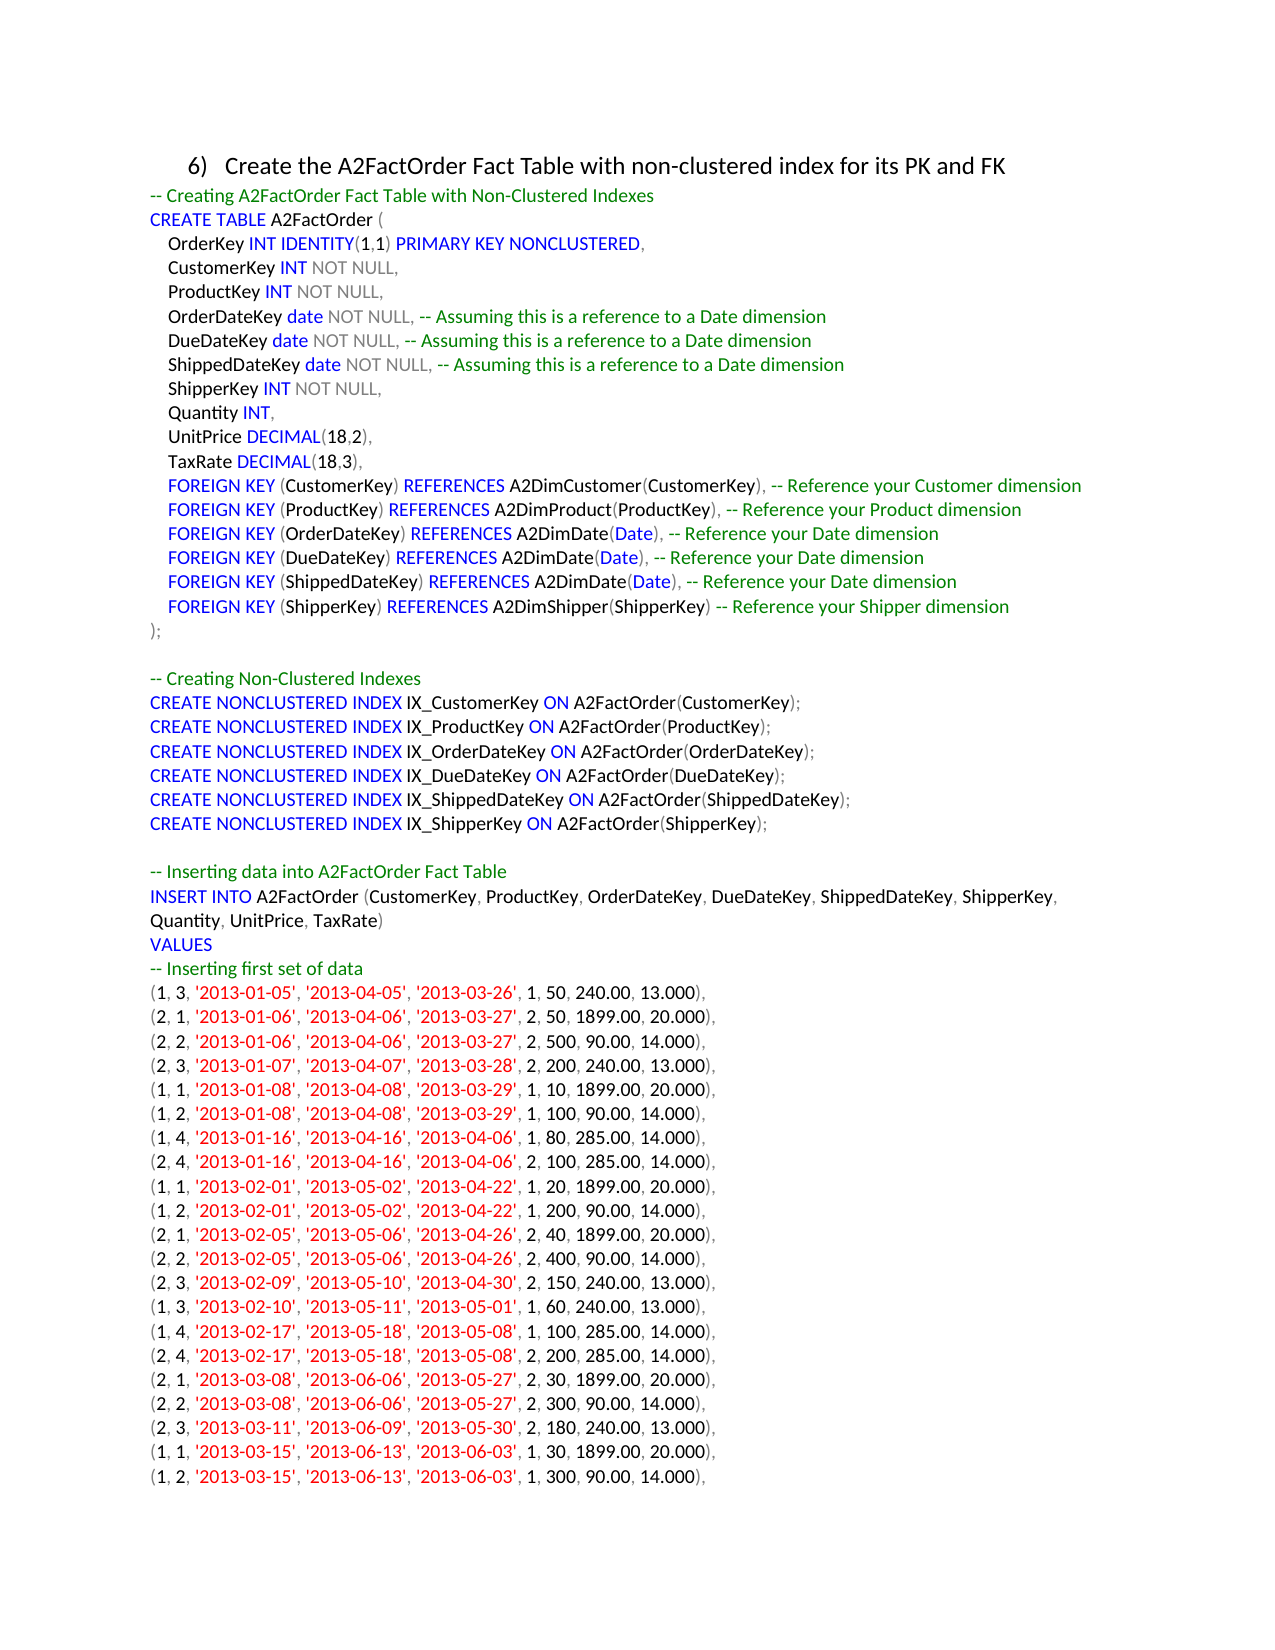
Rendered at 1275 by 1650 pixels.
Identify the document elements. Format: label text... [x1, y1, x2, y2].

text CREATE NONCLUSTERED INDEX IX_CustomerKey ON A2FactOrder(CustomerKey); [150, 690, 1125, 714]
text (2, 1, '2013-01-06', '2013-04-06', '2013-03-27', 2, 50, 1899.00, 20.000), [150, 1004, 1125, 1029]
text (2, 2, '2013-01-06', '2013-04-06', '2013-03-27', 2, 500, 90.00, 14.000), [150, 1029, 1125, 1053]
text -- Creating Non-Clustered Indexes [150, 666, 1125, 690]
text (1, 4, '2013-01-16', '2013-04-16', '2013-04-06', 1, 80, 285.00, 14.000), [150, 1125, 1125, 1149]
text (1, 2, '2013-01-08', '2013-04-08', '2013-03-29', 1, 100, 90.00, 14.000), [150, 1101, 1125, 1125]
text CREATE NONCLUSTERED INDEX IX_DueDateKey ON A2FactOrder(DueDateKey); [150, 763, 1125, 787]
text (2, 1, '2013-03-08', '2013-06-06', '2013-05-27', 2, 30, 1899.00, 20.000), [150, 1367, 1125, 1391]
text (1, 4, '2013-02-17', '2013-05-18', '2013-05-08', 1, 100, 285.00, 14.000), [150, 1319, 1125, 1343]
text -- Inserting first set of data [150, 956, 1125, 980]
text (1, 2, '2013-02-01', '2013-05-02', '2013-04-22', 1, 200, 90.00, 14.000), [150, 1198, 1125, 1222]
text CREATE NONCLUSTERED INDEX IX_ShippedDateKey ON A2FactOrder(ShippedDateKey); [150, 787, 1125, 811]
text -- Creating A2FactOrder Fact Table with Non-Clustered Indexes [150, 183, 1125, 207]
text ShipperKey INT NOT NULL, [150, 376, 1125, 400]
text -- Inserting data into A2FactOrder Fact Table [150, 859, 1125, 884]
text (2, 4, '2013-02-17', '2013-05-18', '2013-05-08', 2, 200, 285.00, 14.000), [150, 1343, 1125, 1367]
text (1, 1, '2013-03-15', '2013-06-13', '2013-06-03', 1, 30, 1899.00, 20.000), [150, 1439, 1125, 1464]
text CREATE NONCLUSTERED INDEX IX_ShipperKey ON A2FactOrder(ShipperKey); [150, 811, 1125, 835]
text FOREIGN KEY (ShippedDateKey) REFERENCES A2DimDate(Date), -- Reference your Date dimension [150, 569, 1125, 594]
text FOREIGN KEY (OrderDateKey) REFERENCES A2DimDate(Date), -- Reference your Date dimension [150, 521, 1125, 545]
text CREATE NONCLUSTERED INDEX IX_ProductKey ON A2FactOrder(ProductKey); [150, 714, 1125, 739]
text (1, 3, '2013-02-10', '2013-05-11', '2013-05-01', 1, 60, 240.00, 13.000), [150, 1294, 1125, 1319]
text (1, 2, '2013-03-15', '2013-06-13', '2013-06-03', 1, 300, 90.00, 14.000), [150, 1464, 1125, 1488]
text CREATE NONCLUSTERED INDEX IX_OrderDateKey ON A2FactOrder(OrderDateKey); [150, 739, 1125, 763]
text FOREIGN KEY (ShipperKey) REFERENCES A2DimShipper(ShipperKey) -- Reference your Shipper dimension [150, 594, 1125, 618]
text FOREIGN KEY (CustomerKey) REFERENCES A2DimCustomer(CustomerKey), -- Reference your Customer dimension [150, 473, 1125, 497]
text VALUES [150, 932, 1125, 956]
text OrderKey INT IDENTITY(1,1) PRIMARY KEY NONCLUSTERED, [150, 231, 1125, 255]
text DueDateKey date NOT NULL, -- Assuming this is a reference to a Date dimension [150, 328, 1125, 352]
text UnitPrice DECIMAL(18,2), [150, 424, 1125, 449]
text OrderDateKey date NOT NULL, -- Assuming this is a reference to a Date dimension [150, 304, 1125, 328]
text INSERT INTO A2FactOrder (CustomerKey, ProductKey, OrderDateKey, DueDateKey, ShippedDateKey, ShipperKey, Quantity, UnitPrice, TaxRate) [150, 884, 1125, 932]
text ); [150, 618, 1125, 642]
text FOREIGN KEY (ProductKey) REFERENCES A2DimProduct(ProductKey), -- Reference your Product dimension [150, 497, 1125, 521]
text (2, 2, '2013-02-05', '2013-05-06', '2013-04-26', 2, 400, 90.00, 14.000), [150, 1246, 1125, 1270]
text ProductKey INT NOT NULL, [150, 279, 1125, 304]
text (2, 1, '2013-02-05', '2013-05-06', '2013-04-26', 2, 40, 1899.00, 20.000), [150, 1222, 1125, 1246]
text (2, 3, '2013-01-07', '2013-04-07', '2013-03-28', 2, 200, 240.00, 13.000), [150, 1053, 1125, 1077]
text (1, 1, '2013-01-08', '2013-04-08', '2013-03-29', 1, 10, 1899.00, 20.000), [150, 1077, 1125, 1101]
text Quantity INT, [150, 400, 1125, 424]
text ShippedDateKey date NOT NULL, -- Assuming this is a reference to a Date dimension [150, 352, 1125, 376]
text FOREIGN KEY (DueDateKey) REFERENCES A2DimDate(Date), -- Reference your Date dimension [150, 545, 1125, 569]
text (2, 4, '2013-01-16', '2013-04-16', '2013-04-06', 2, 100, 285.00, 14.000), [150, 1149, 1125, 1174]
text TaxRate DECIMAL(18,3), [150, 449, 1125, 473]
text CustomerKey INT NOT NULL, [150, 255, 1125, 279]
text (1, 3, '2013-01-05', '2013-04-05', '2013-03-26', 1, 50, 240.00, 13.000), [150, 980, 1125, 1004]
subtitle Create the A2FactOrder Fact Table with non-clustered index for its PK and FK [187, 150, 1125, 181]
text (2, 3, '2013-02-09', '2013-05-10', '2013-04-30', 2, 150, 240.00, 13.000), [150, 1270, 1125, 1294]
text (2, 3, '2013-03-11', '2013-06-09', '2013-05-30', 2, 180, 240.00, 13.000), [150, 1415, 1125, 1439]
text (1, 1, '2013-02-01', '2013-05-02', '2013-04-22', 1, 20, 1899.00, 20.000), [150, 1174, 1125, 1198]
text (2, 2, '2013-03-08', '2013-06-06', '2013-05-27', 2, 300, 90.00, 14.000), [150, 1391, 1125, 1415]
text CREATE TABLE A2FactOrder ( [150, 207, 1125, 231]
